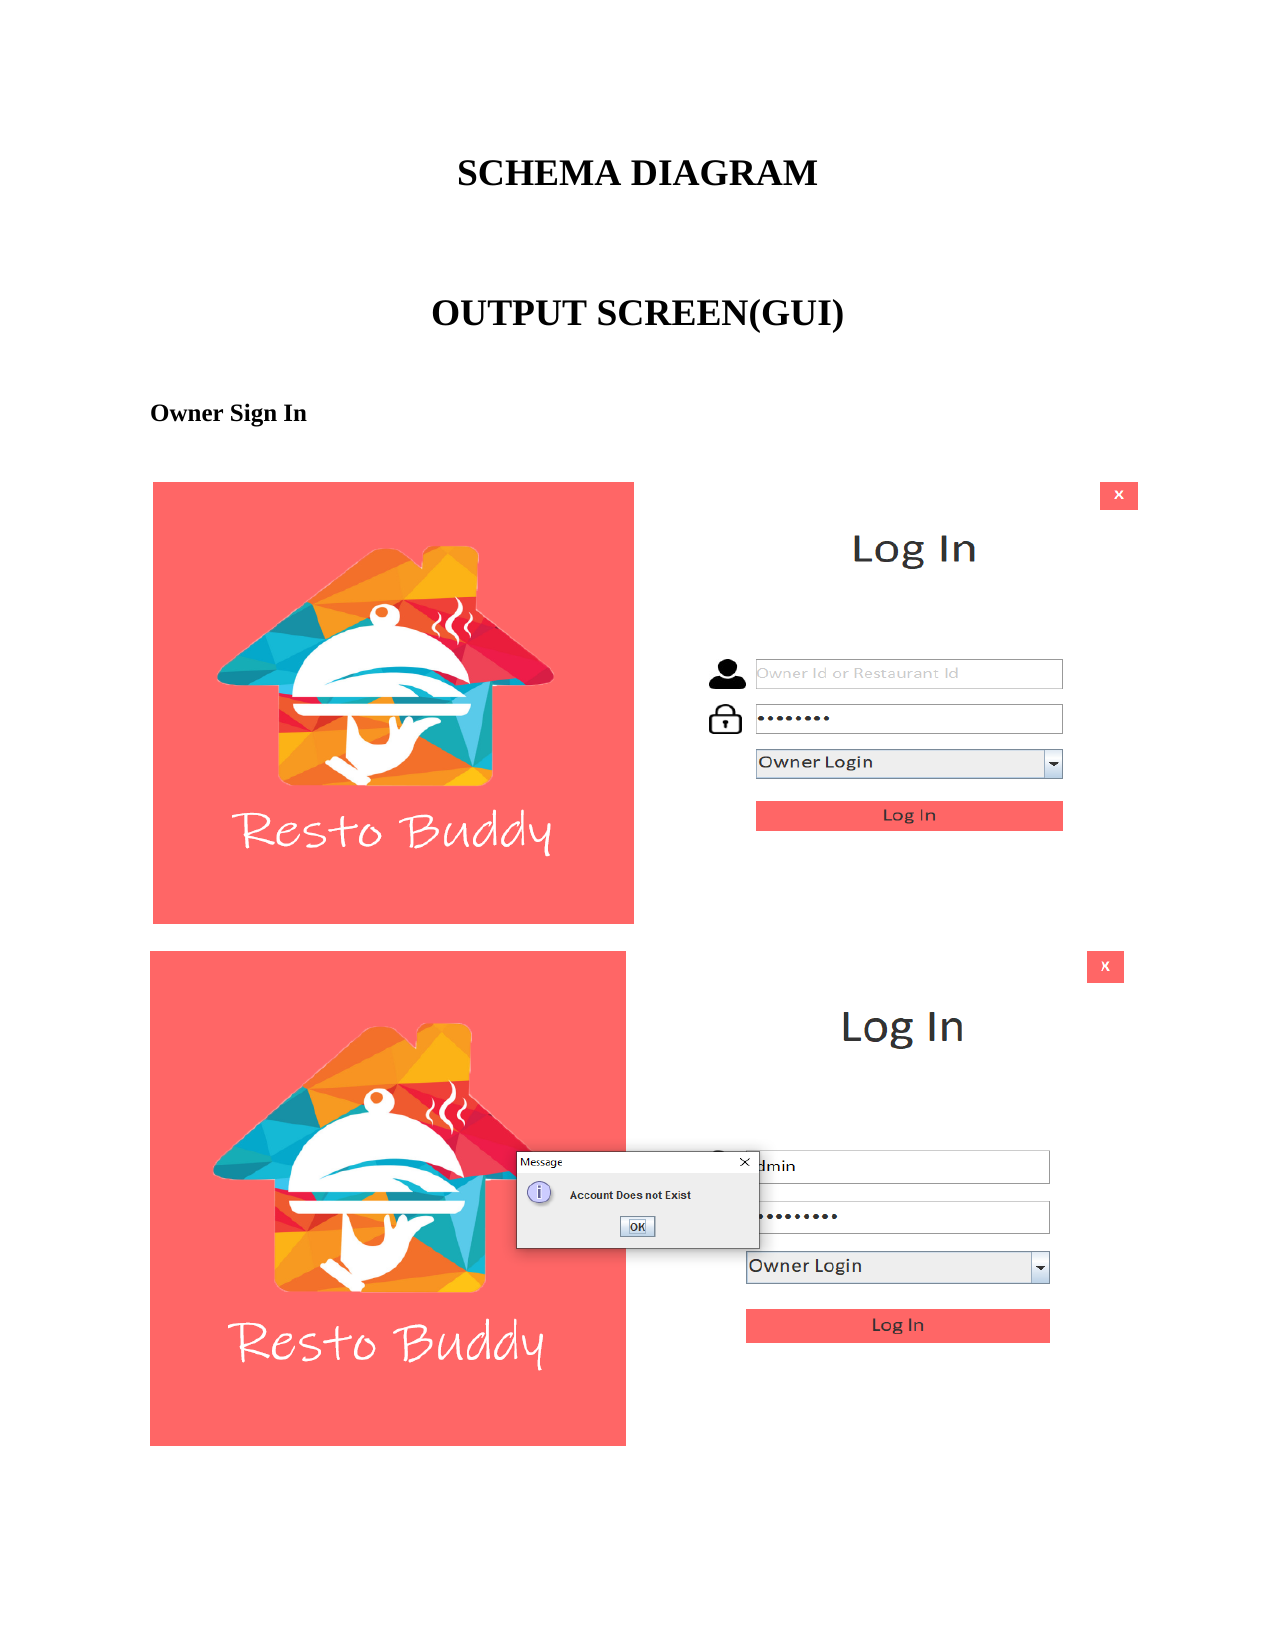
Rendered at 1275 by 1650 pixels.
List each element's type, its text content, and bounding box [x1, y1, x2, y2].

text Owner Sign In [150, 398, 1125, 427]
picture [150, 951, 1125, 1446]
picture [153, 482, 1141, 924]
text OUTPUT SCREEN(GUI) [150, 291, 1125, 334]
text SCHEMA DIAGRAM [150, 150, 1125, 193]
